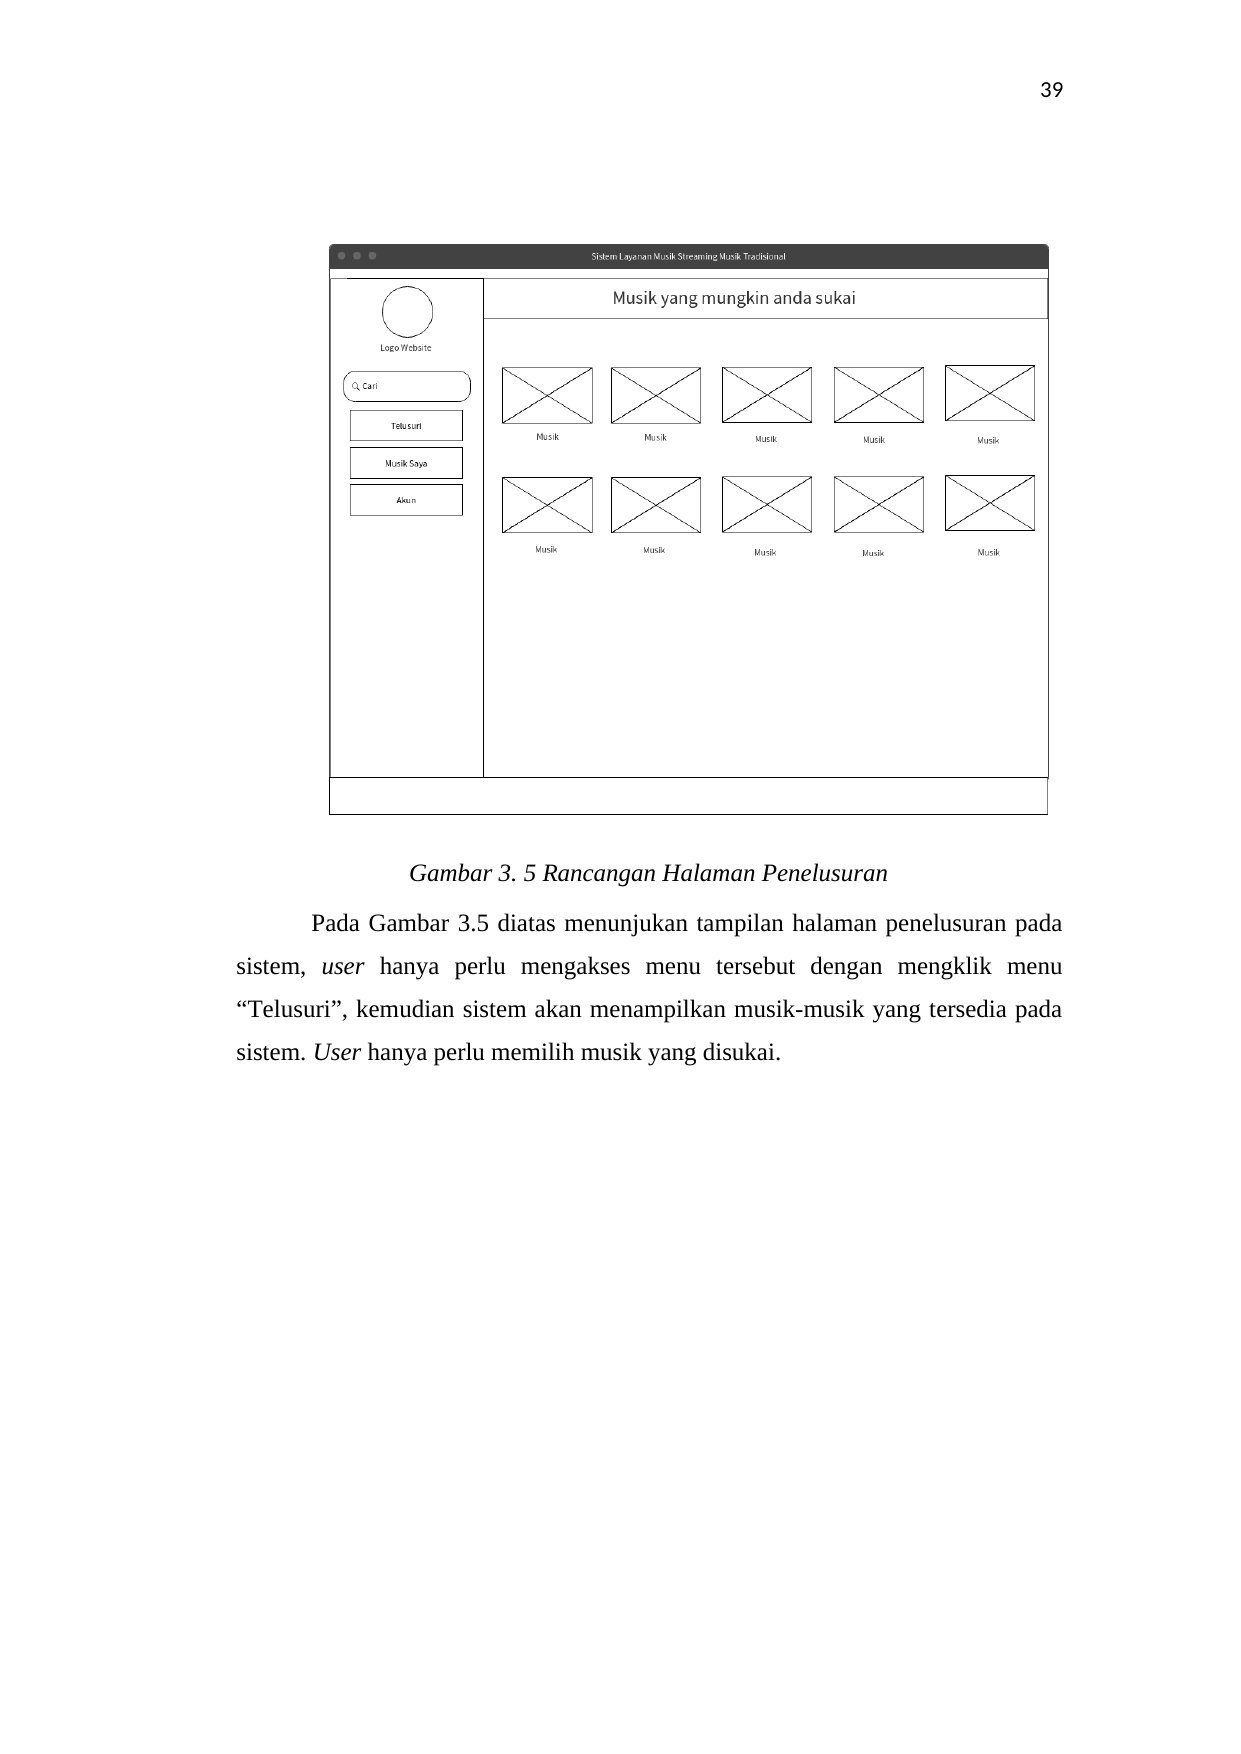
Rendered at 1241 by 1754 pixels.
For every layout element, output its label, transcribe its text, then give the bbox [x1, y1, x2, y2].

text Gambar 3. 5 Rancangan Halaman Penelusuran [236, 858, 1063, 887]
picture [311, 236, 1075, 828]
text Pada Gambar 3.5 diatas menunjukan tampilan halaman penelusuran pada sistem, user hanya perlu mengakses menu tersebut dengan mengklik menu “Telusuri”, kemudian sistem akan menampilkan musik-musik yang tersedia pada sistem. User hanya perlu memilih musik yang disukai. [236, 908, 1063, 1066]
